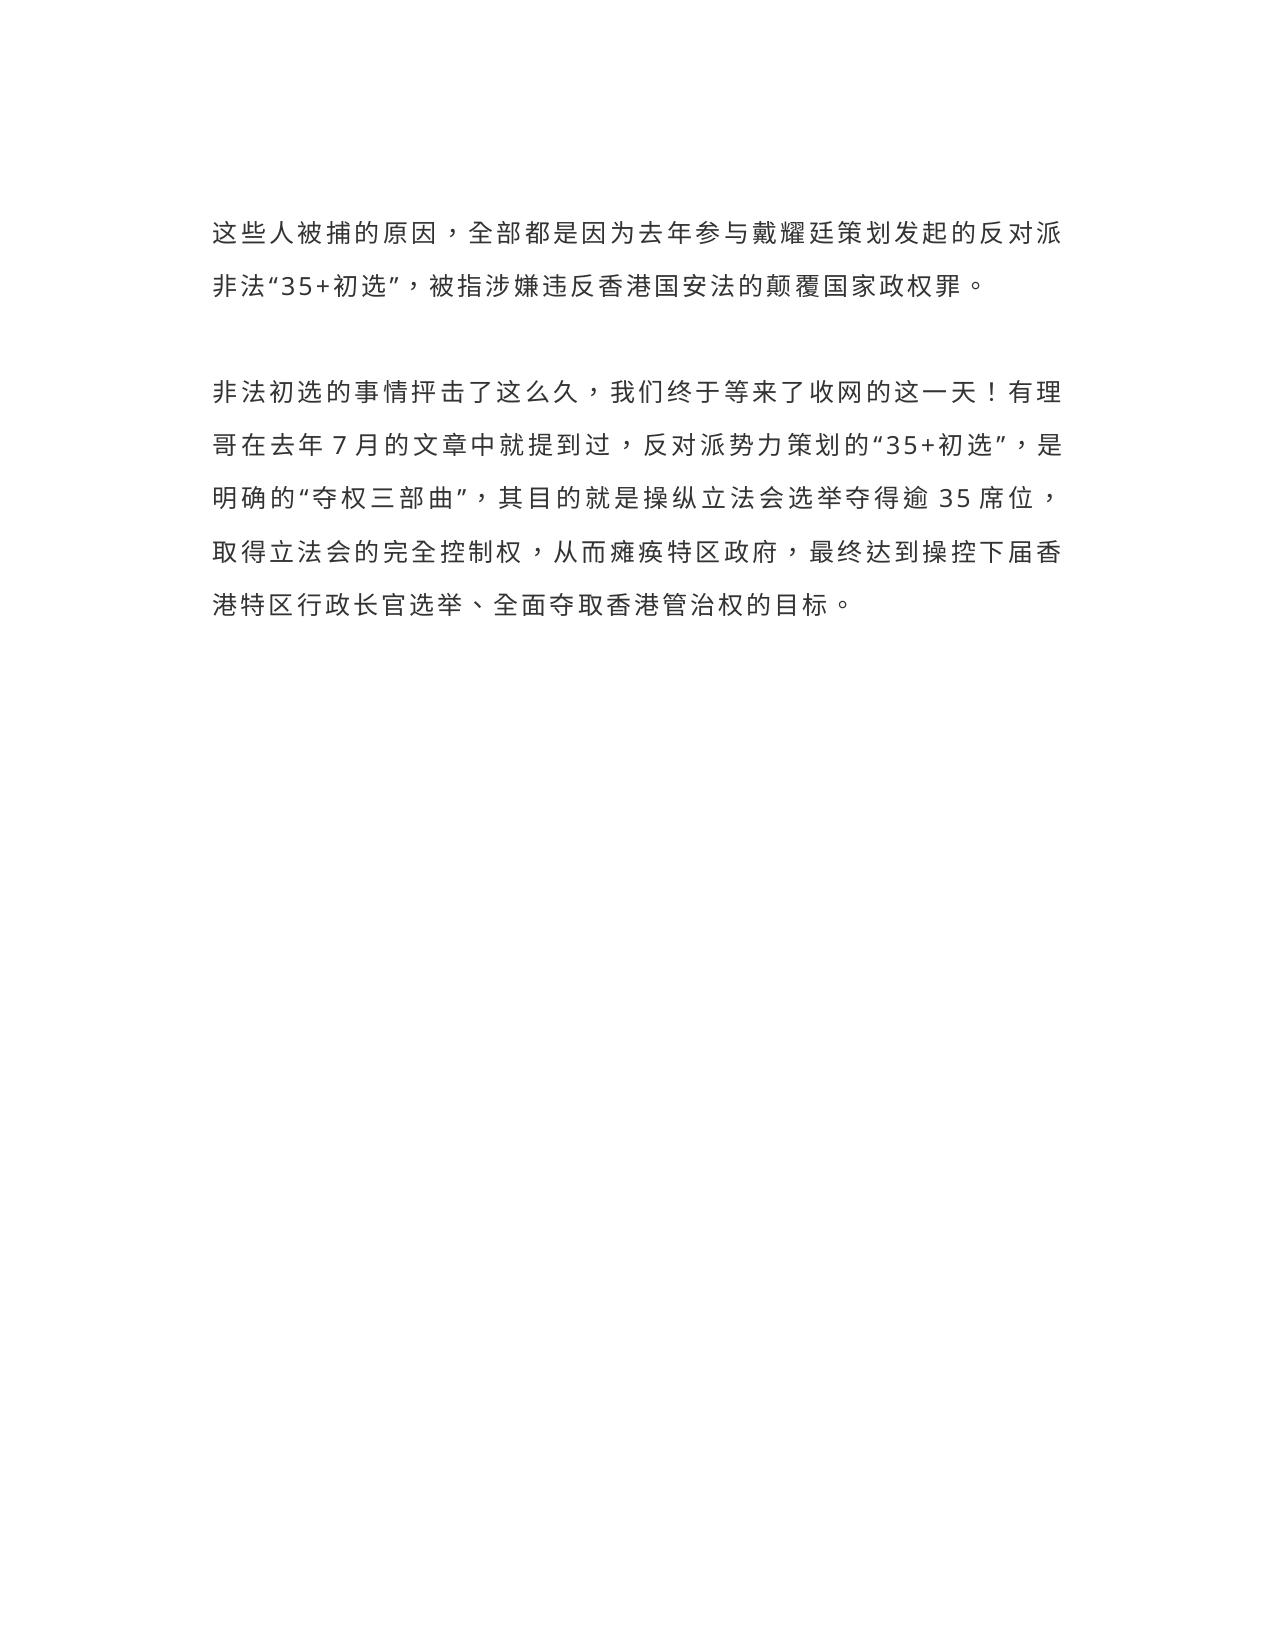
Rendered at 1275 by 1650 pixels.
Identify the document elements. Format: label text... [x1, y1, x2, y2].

text 非法初选的事情抨击了这么久，我们终于等来了收网的这一天！有理哥在去年7月的文章中就提到过，反对派势力策划的“35+初选”，是明确的“夺权三部曲”，其目的就是操纵立法会选举夺得逾35席位，取得立法会的完全控制权，从而瘫痪特区政府，最终达到操控下届香港特区行政长官选举、全面夺取香港管治权的目标。 [212, 356, 1062, 621]
text 这些人被捕的原因，全部都是因为去年参与戴耀廷策划发起的反对派非法“35+初选”，被指涉嫌违反香港国安法的颠覆国家政权罪。 [212, 196, 1062, 303]
